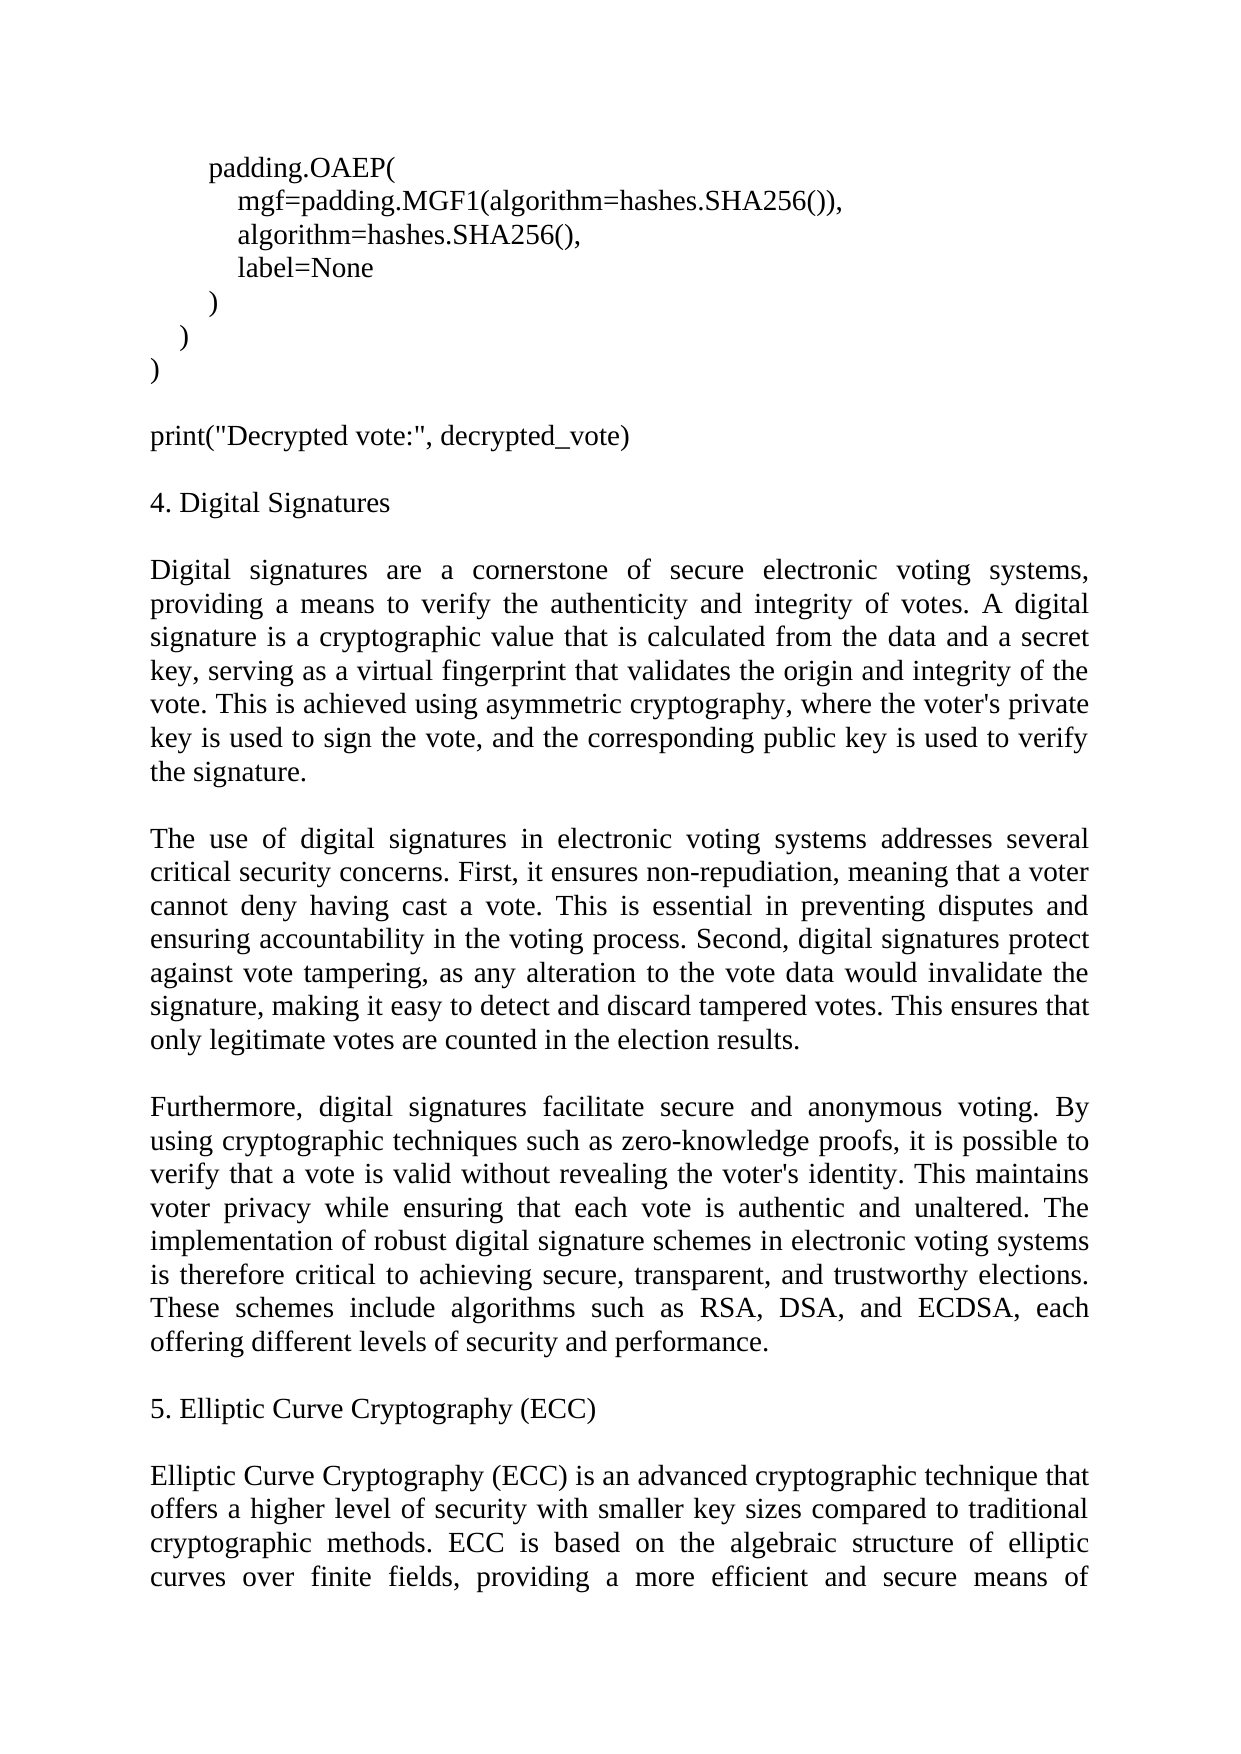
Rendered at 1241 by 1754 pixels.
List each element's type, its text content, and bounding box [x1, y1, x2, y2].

text 5. Elliptic Curve Cryptography (ECC) [150, 1391, 1090, 1424]
text Furthermore, digital signatures facilitate secure and anonymous voting. By using cryptographic techniques such as zero-knowledge proofs, it is possible to verify that a vote is valid without revealing the voter's identity. This maintains voter privacy while ensuring that each vote is authentic and unaltered. The implementation of robust digital signature schemes in electronic voting systems is therefore critical to achieving secure, transparent, and trustworthy elections. These schemes include algorithms such as RSA, DSA, and ECDSA, each offering different levels of security and performance. [150, 1089, 1090, 1357]
text label=None [150, 251, 1090, 284]
text mgf=padding.MGF1(algorithm=hashes.SHA256()), [150, 183, 1090, 217]
text The use of digital signatures in electronic voting systems addresses several critical security concerns. First, it ensures non-repudiation, meaning that a voter cannot deny having cast a vote. This is essential in preventing disputes and ensuring accountability in the voting process. Second, digital signatures protect against vote tampering, as any alteration to the vote data would invalidate the signature, making it easy to detect and discard tampered votes. This ensures that only legitimate votes are counted in the election results. [150, 821, 1090, 1056]
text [150, 1458, 1090, 1592]
text 4. Digital Signatures [150, 485, 1090, 519]
text print("Decrypted vote:", decrypted_vote) [150, 418, 1090, 452]
text ) [150, 284, 1090, 318]
text ) [150, 351, 1090, 385]
text ) [150, 318, 1090, 351]
text algorithm=hashes.SHA256(), [150, 217, 1090, 251]
text Digital signatures are a cornerstone of secure electronic voting systems, providing a means to verify the authenticity and integrity of votes. A digital signature is a cryptographic value that is calculated from the data and a secret key, serving as a virtual fingerprint that validates the origin and integrity of the vote. This is achieved using asymmetric cryptography, where the voter's private key is used to sign the vote, and the corresponding public key is used to verify the signature. [150, 552, 1090, 787]
text padding.OAEP( [150, 150, 1090, 183]
